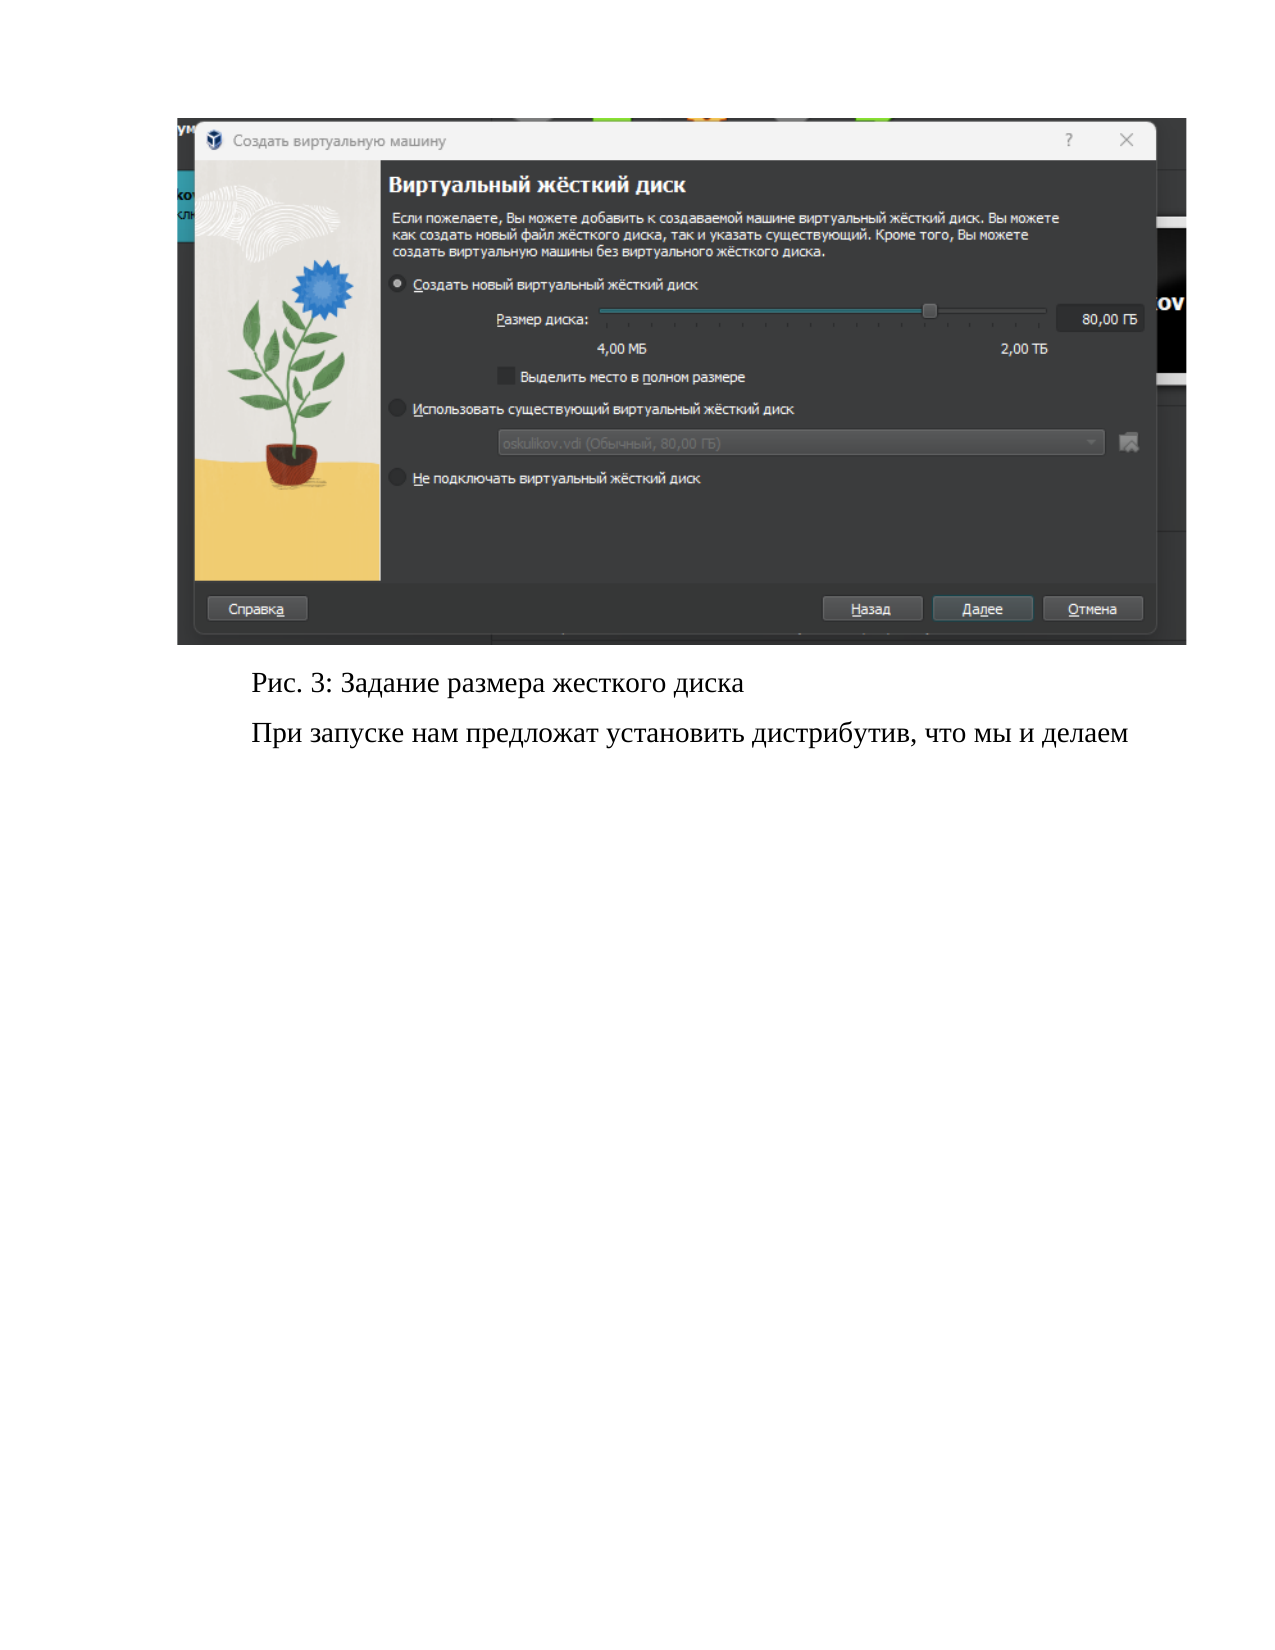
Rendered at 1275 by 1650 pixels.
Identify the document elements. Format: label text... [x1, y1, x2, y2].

text Рис. 3: Задание размера жесткого диска [177, 665, 1186, 699]
picture [177, 118, 1187, 645]
text При запуске нам предложат установить дистрибутив, что мы и делаем [177, 716, 1186, 749]
